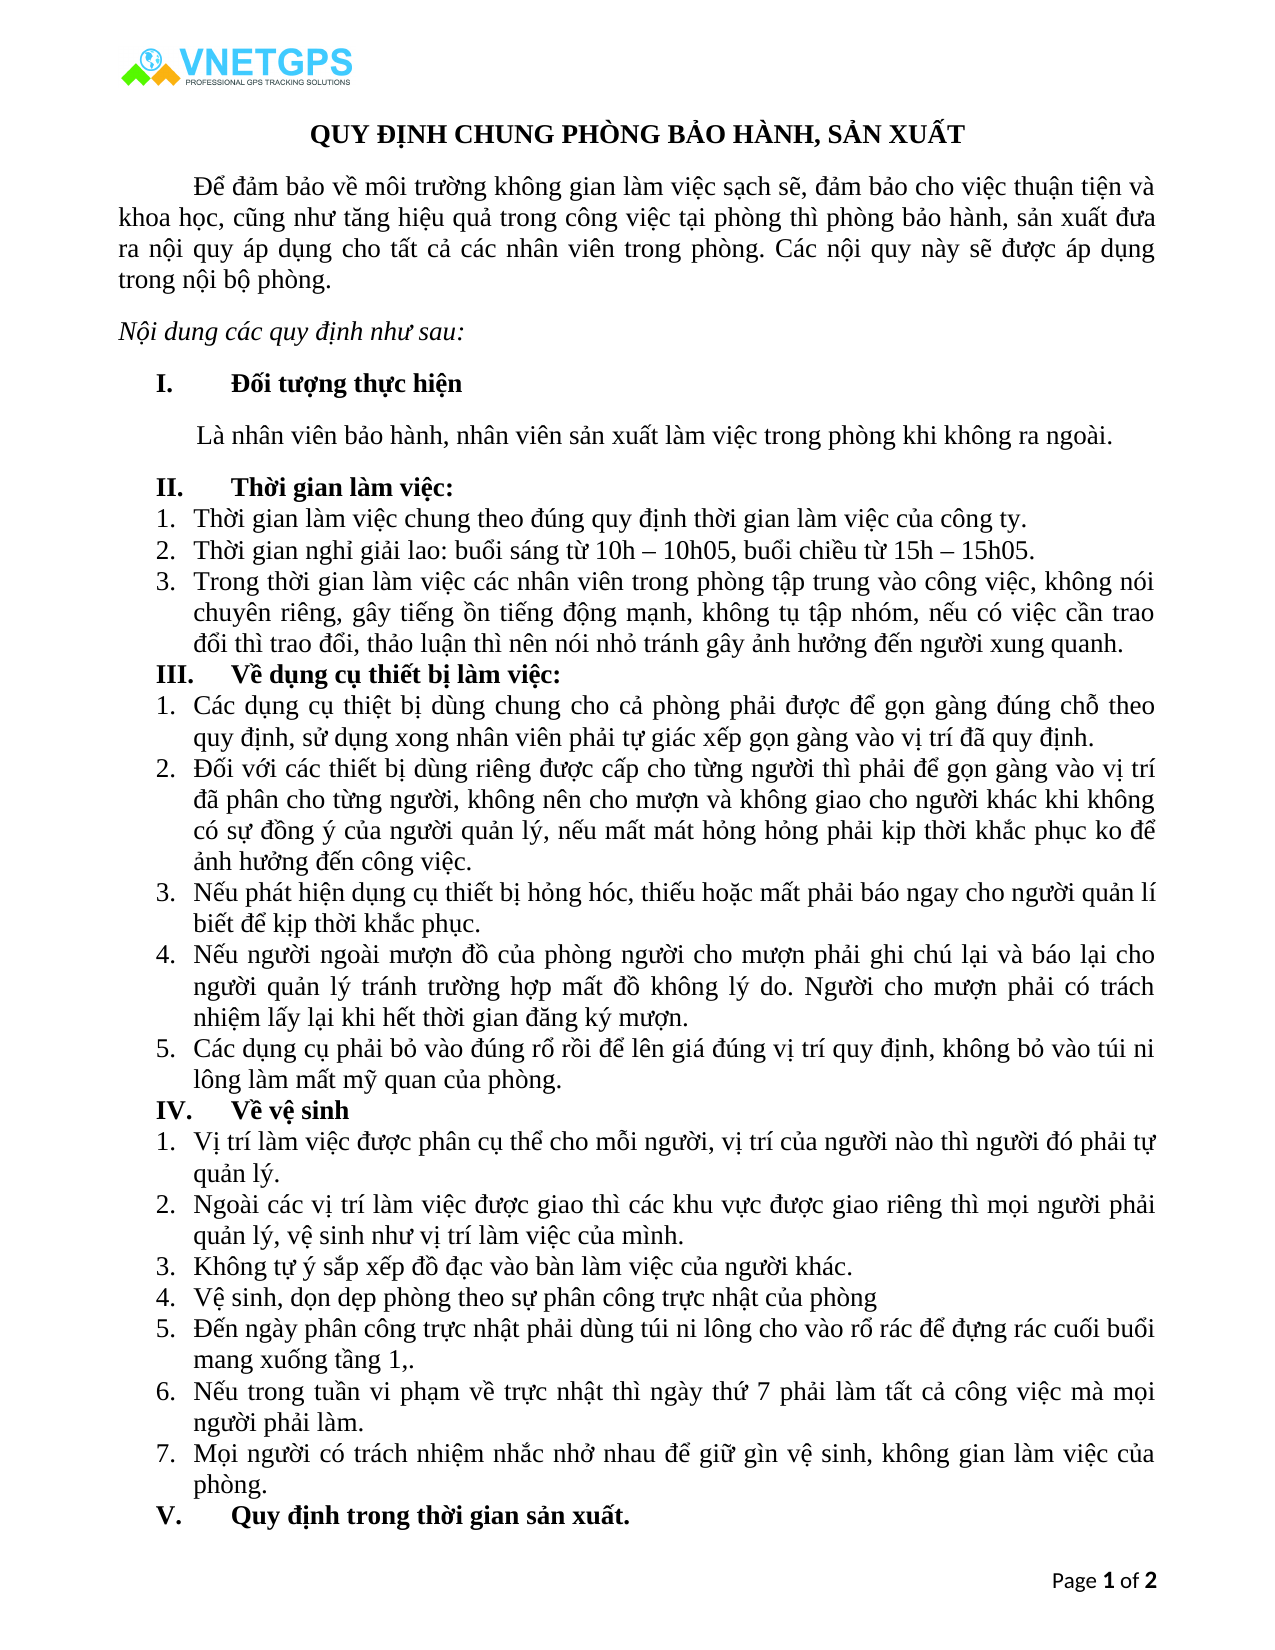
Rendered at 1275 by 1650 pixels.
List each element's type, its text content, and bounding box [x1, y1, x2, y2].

list Nếu trong tuần vi phạm về trực nhật thì ngày thứ 7 phải làm tất cả công việc mà mọi người phải làm. [156, 1375, 1157, 1437]
list Nếu người ngoài mượn đồ của phòng người cho mượn phải ghi chú lại và báo lại cho người quản lý tránh trường hợp mất đồ không lý do. Người cho mượn phải có trách nhiệm lấy lại khi hết thời gian đăng ký mượn. [156, 939, 1157, 1032]
list Các dụng cụ phải bỏ vào đúng rổ rồi để lên giá đúng vị trí quy định, không bỏ vào túi ni lông làm mất mỹ quan của phòng. [156, 1032, 1157, 1094]
list Vị trí làm việc được phân cụ thể cho mỗi người, vị trí của người nào thì người đó phải tự quản lý. [156, 1126, 1157, 1188]
list Ngoài các vị trí làm việc được giao thì các khu vực được giao riêng thì mọi người phải quản lý, vệ sinh như vị trí làm việc của mình. [156, 1188, 1157, 1250]
list Thời gian làm việc chung theo đúng quy định thời gian làm việc của công ty. [156, 503, 1157, 534]
list Các dụng cụ thiệt bị dùng chung cho cả phòng phải được để gọn gàng đúng chỗ theo quy định, sử dụng xong nhân viên phải tự giác xếp gọn gàng vào vị trí đã quy định. [156, 689, 1157, 752]
list Trong thời gian làm việc các nhân viên trong phòng tập trung vào công việc, không nói chuyên riêng, gây tiếng ồn tiếng động mạnh, không tụ tập nhóm, nếu có việc cần trao đổi thì trao đổi, thảo luận thì nên nói nhỏ tránh gây ảnh hưởng đến người xung quanh. [156, 565, 1157, 658]
list Thời gian nghỉ giải lao: buổi sáng từ 10h – 10h05, buổi chiều từ 15h – 15h05. [156, 534, 1157, 565]
list Mọi người có trách nhiệm nhắc nhở nhau để giữ gìn vệ sinh, không gian làm việc của phòng. [156, 1437, 1157, 1499]
text Là nhân viên bảo hành, nhân viên sản xuất làm việc trong phòng khi không ra ngoài. [118, 419, 1157, 451]
picture [118, 46, 356, 88]
list Đối tượng thực hiện [156, 367, 1157, 399]
list Về dụng cụ thiết bị làm việc: [156, 658, 1157, 689]
list Thời gian làm việc: [156, 471, 1157, 503]
list Nếu phát hiện dụng cụ thiết bị hỏng hóc, thiếu hoặc mất phải báo ngay cho người quản lí biết để kịp thời khắc phục. [156, 876, 1157, 939]
list Quy định trong thời gian sản xuất. [156, 1499, 1157, 1530]
list Về vệ sinh [156, 1094, 1157, 1126]
text Nội dung các quy định như sau: [118, 316, 1157, 347]
list Đối với các thiết bị dùng riêng được cấp cho từng người thì phải để gọn gàng vào vị trí đã phân cho từng người, không nên cho mượn và không giao cho người khác khi không có sự đồng ý của người quản lý, nếu mất mát hỏng hỏng phải kịp thời khắc phục ko để ảnh hưởng đến công việc. [156, 752, 1157, 876]
text Để đảm bảo về môi trường không gian làm việc sạch sẽ, đảm bảo cho việc thuận tiện và khoa học, cũng như tăng hiệu quả trong công việc tại phòng thì phòng bảo hành, sản xuất đưa ra nội quy áp dụng cho tất cả các nhân viên trong phòng. Các nội quy này sẽ được áp dụng trong nội bộ phòng. [118, 170, 1157, 295]
list Không tự ý sắp xếp đồ đạc vào bàn làm việc của người khác. [156, 1250, 1157, 1281]
list Vệ sinh, dọn dẹp phòng theo sự phân công trực nhật của phòng [156, 1281, 1157, 1312]
list Đến ngày phân công trực nhật phải dùng túi ni lông cho vào rổ rác để đựng rác cuối buổi mang xuống tầng 1,. [156, 1312, 1157, 1375]
text QUY ĐỊNH CHUNG PHÒNG BẢO HÀNH, SẢN XUẤT [118, 118, 1157, 149]
